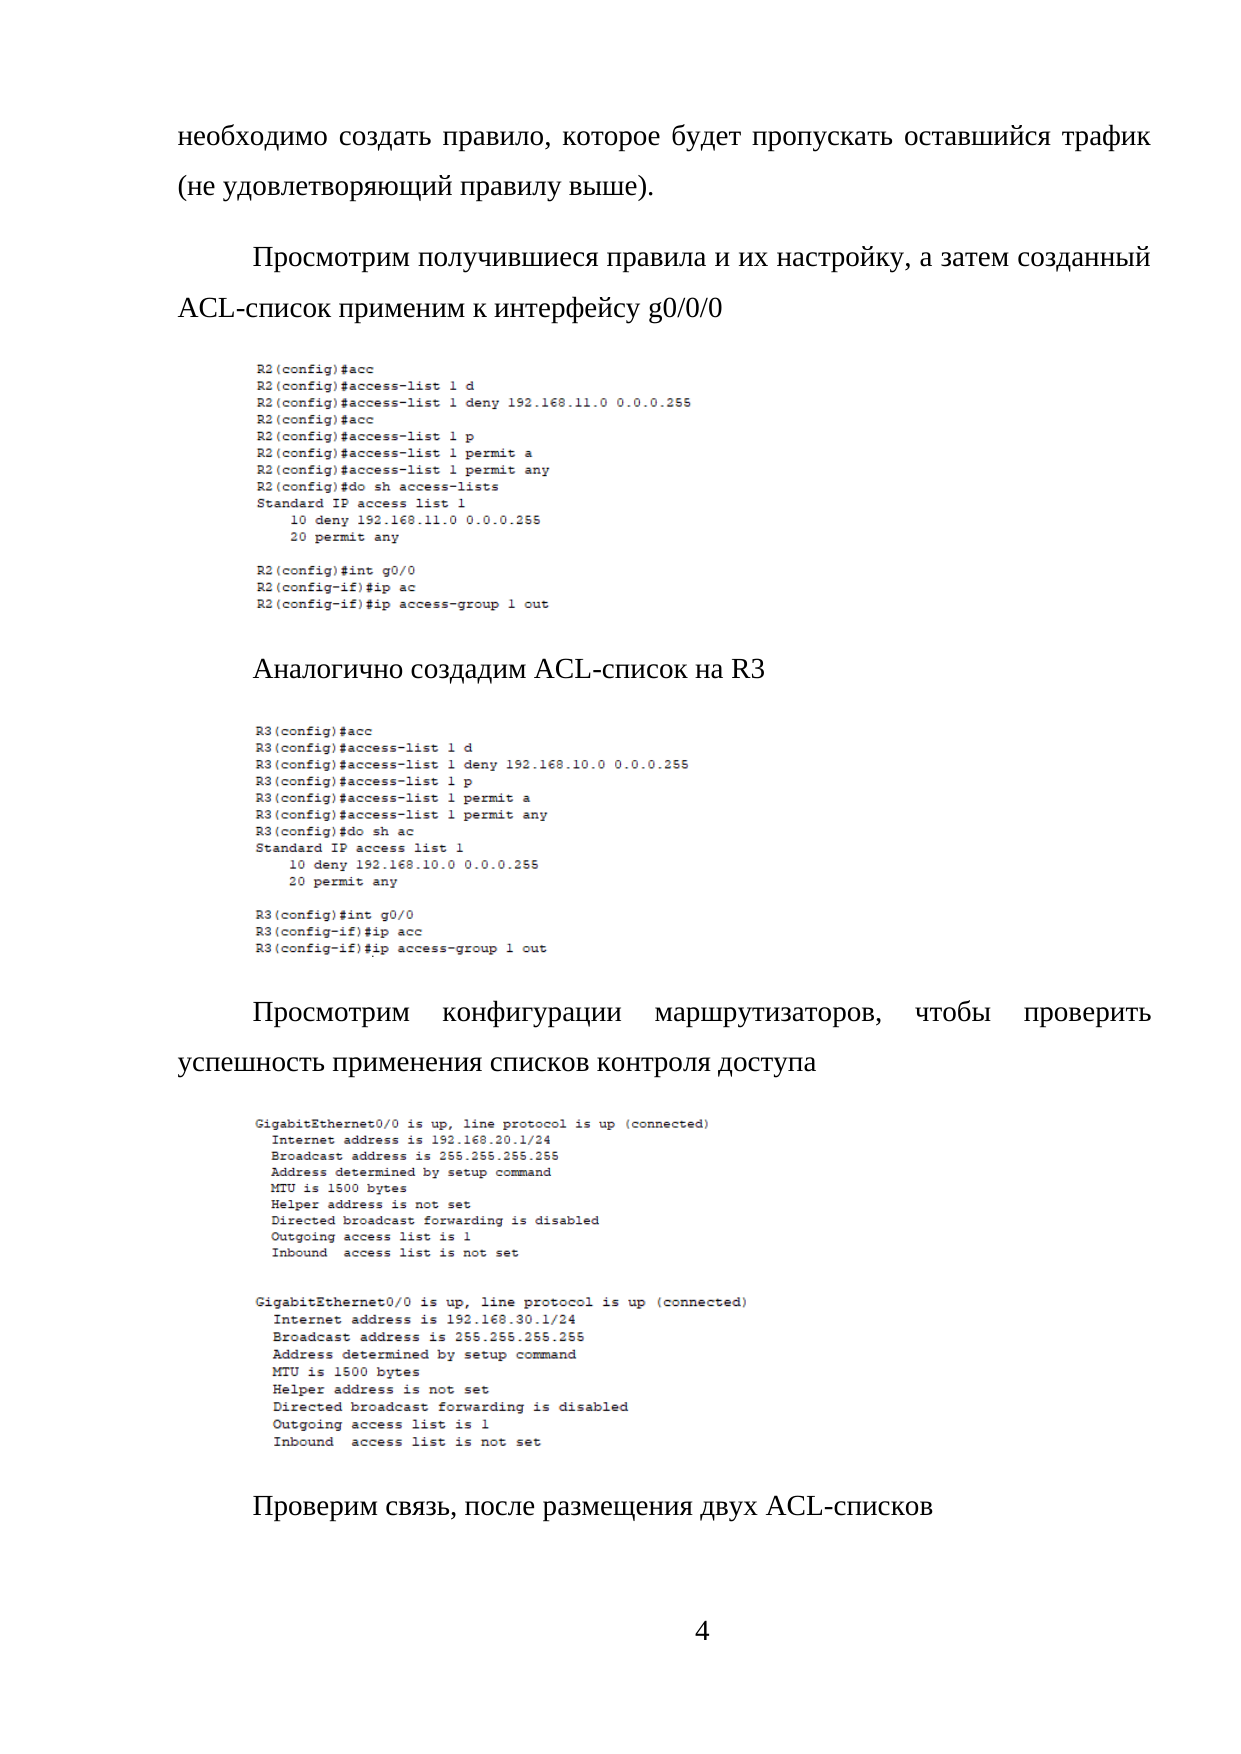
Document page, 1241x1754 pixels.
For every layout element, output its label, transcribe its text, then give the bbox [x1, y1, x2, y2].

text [177, 118, 1152, 202]
text Проверим связь, после размещения двух ACL-списков [177, 1488, 1152, 1522]
picture [252, 1115, 711, 1260]
text Просмотрим конфигурации маршрутизаторов, чтобы проверить успешность применения списков контроля доступа [177, 994, 1152, 1078]
text Аналогично создадим ACL-список на R3 [177, 651, 1152, 685]
picture [252, 1296, 752, 1451]
picture [252, 361, 700, 614]
text Просмотрим получившиеся правила и их настройку, а затем созданный ACL-список применим к интерфейсу g0/0/0 [177, 239, 1152, 323]
picture [252, 722, 695, 957]
